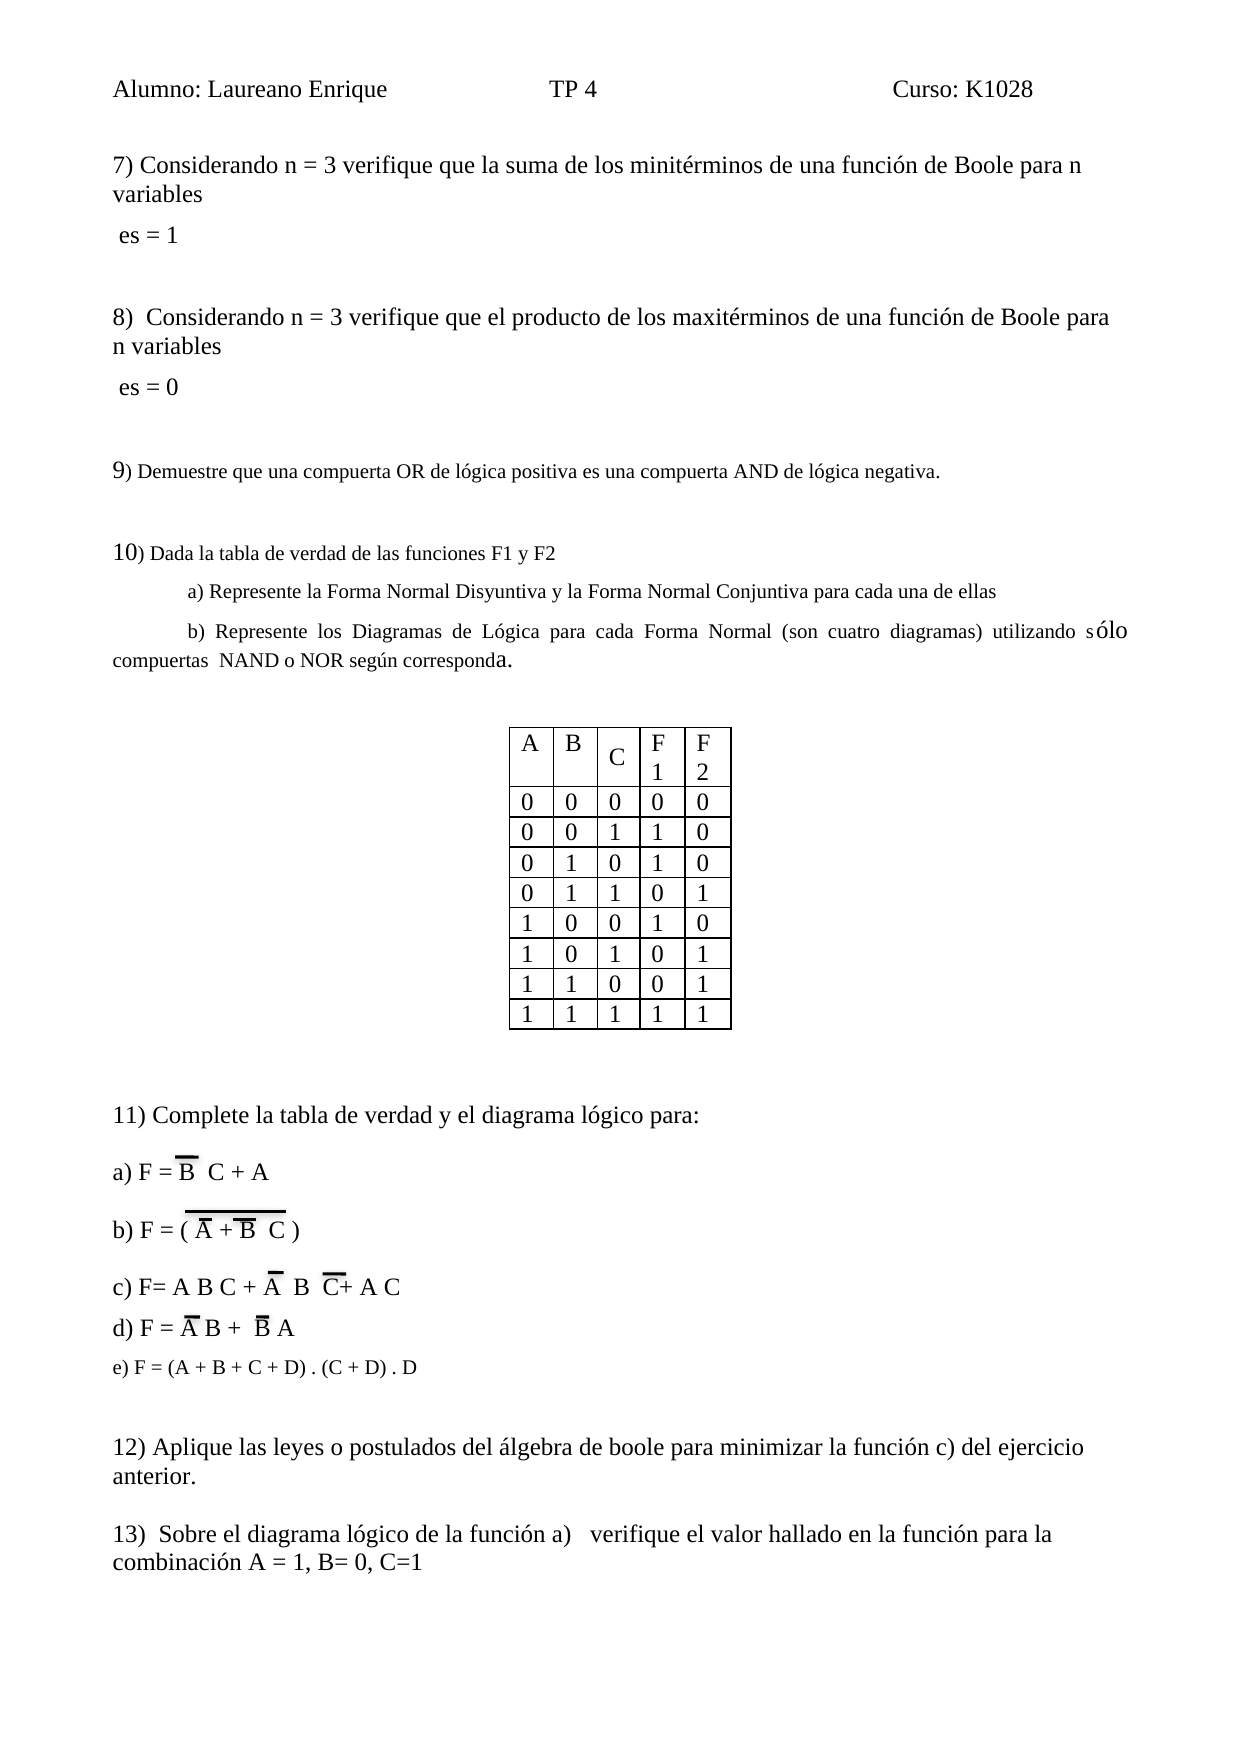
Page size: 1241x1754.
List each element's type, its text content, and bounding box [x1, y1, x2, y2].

table_cell 0 [641, 878, 684, 907]
table_cell 0 [598, 787, 639, 816]
table_cell 0 [598, 848, 639, 877]
table_header F2 [686, 728, 730, 786]
table_header C [598, 728, 639, 786]
text 8) Considerando n = 3 verifique que el producto de los maxitérminos de una función de Boole para n variables [112, 302, 1128, 360]
text b) Represente los Diagramas de Lógica para cada Forma Normal (son cuatro diagramas) utilizando sólo compuertas NAND o NOR según corresponda. [112, 615, 1128, 673]
table_cell 0 [554, 818, 597, 846]
text 7) Considerando n = 3 verifique que la suma de los minitérminos de una función de Boole para n variables [112, 150, 1128, 207]
table_cell 1 [598, 939, 639, 967]
table_cell 1 [510, 939, 553, 967]
table_cell 0 [510, 878, 553, 907]
table_cell 1 [641, 818, 684, 846]
table_cell 1 [554, 848, 597, 877]
text 10) Dada la tabla de verdad de las funciones F1 y F2 [112, 537, 1128, 566]
text 9) Demuestre que una compuerta OR de lógica positiva es una compuerta AND de lógica negativa. [112, 455, 1128, 484]
table_cell 1 [686, 878, 730, 907]
table_cell 1 [554, 1000, 597, 1028]
text es = 1 [112, 220, 1128, 249]
table_cell 0 [686, 908, 730, 937]
text c) F= A B C + A B C+ A C [112, 1272, 1128, 1301]
table_cell 0 [510, 818, 553, 846]
text es = 0 [112, 372, 1128, 401]
table_header A [510, 728, 553, 786]
text a) Represente la Forma Normal Disyuntiva y la Forma Normal Conjuntiva para cada una de ellas [112, 579, 1128, 603]
table_cell 0 [510, 787, 553, 816]
table_header F1 [641, 728, 684, 786]
table_cell 0 [686, 818, 730, 846]
table_cell 0 [554, 908, 597, 937]
text 13) Sobre el diagrama lógico de la función a) verifique el valor hallado en la función para la combinación A = 1, B= 0, C=1 [112, 1519, 1128, 1576]
text 11) Complete la tabla de verdad y el diagrama lógico para: a) F = B C + A [112, 1100, 1128, 1186]
table_cell 0 [686, 848, 730, 877]
table_cell 1 [510, 969, 553, 998]
table_cell 1 [510, 908, 553, 937]
table_cell 1 [686, 969, 730, 998]
text 12) Aplique las leyes o postulados del álgebra de boole para minimizar la función c) del ejercicio anterior. [112, 1432, 1128, 1490]
table_cell 0 [598, 908, 639, 937]
table_cell 0 [554, 787, 597, 816]
table_header B [554, 728, 597, 786]
table_cell 0 [641, 969, 684, 998]
table_cell 1 [641, 908, 684, 937]
table_cell 0 [641, 787, 684, 816]
table_cell 0 [686, 787, 730, 816]
table_cell 0 [554, 939, 597, 967]
table_cell 1 [641, 848, 684, 877]
table_cell 1 [598, 818, 639, 846]
table_cell 0 [641, 939, 684, 967]
table_cell 1 [554, 878, 597, 907]
table_cell 1 [510, 1000, 553, 1028]
text e) F = (A + B + C + D) . (C + D) . D [112, 1355, 1128, 1379]
table_cell 1 [598, 1000, 639, 1028]
table_cell 1 [554, 969, 597, 998]
text b) F = ( A + B C ) [112, 1186, 1128, 1243]
table_cell 0 [510, 848, 553, 877]
table_cell 1 [686, 1000, 730, 1028]
table_cell 1 [598, 878, 639, 907]
table_cell 1 [686, 939, 730, 967]
text d) F = A B + B A [112, 1313, 1128, 1342]
table_cell 1 [641, 1000, 684, 1028]
table_cell 0 [598, 969, 639, 998]
